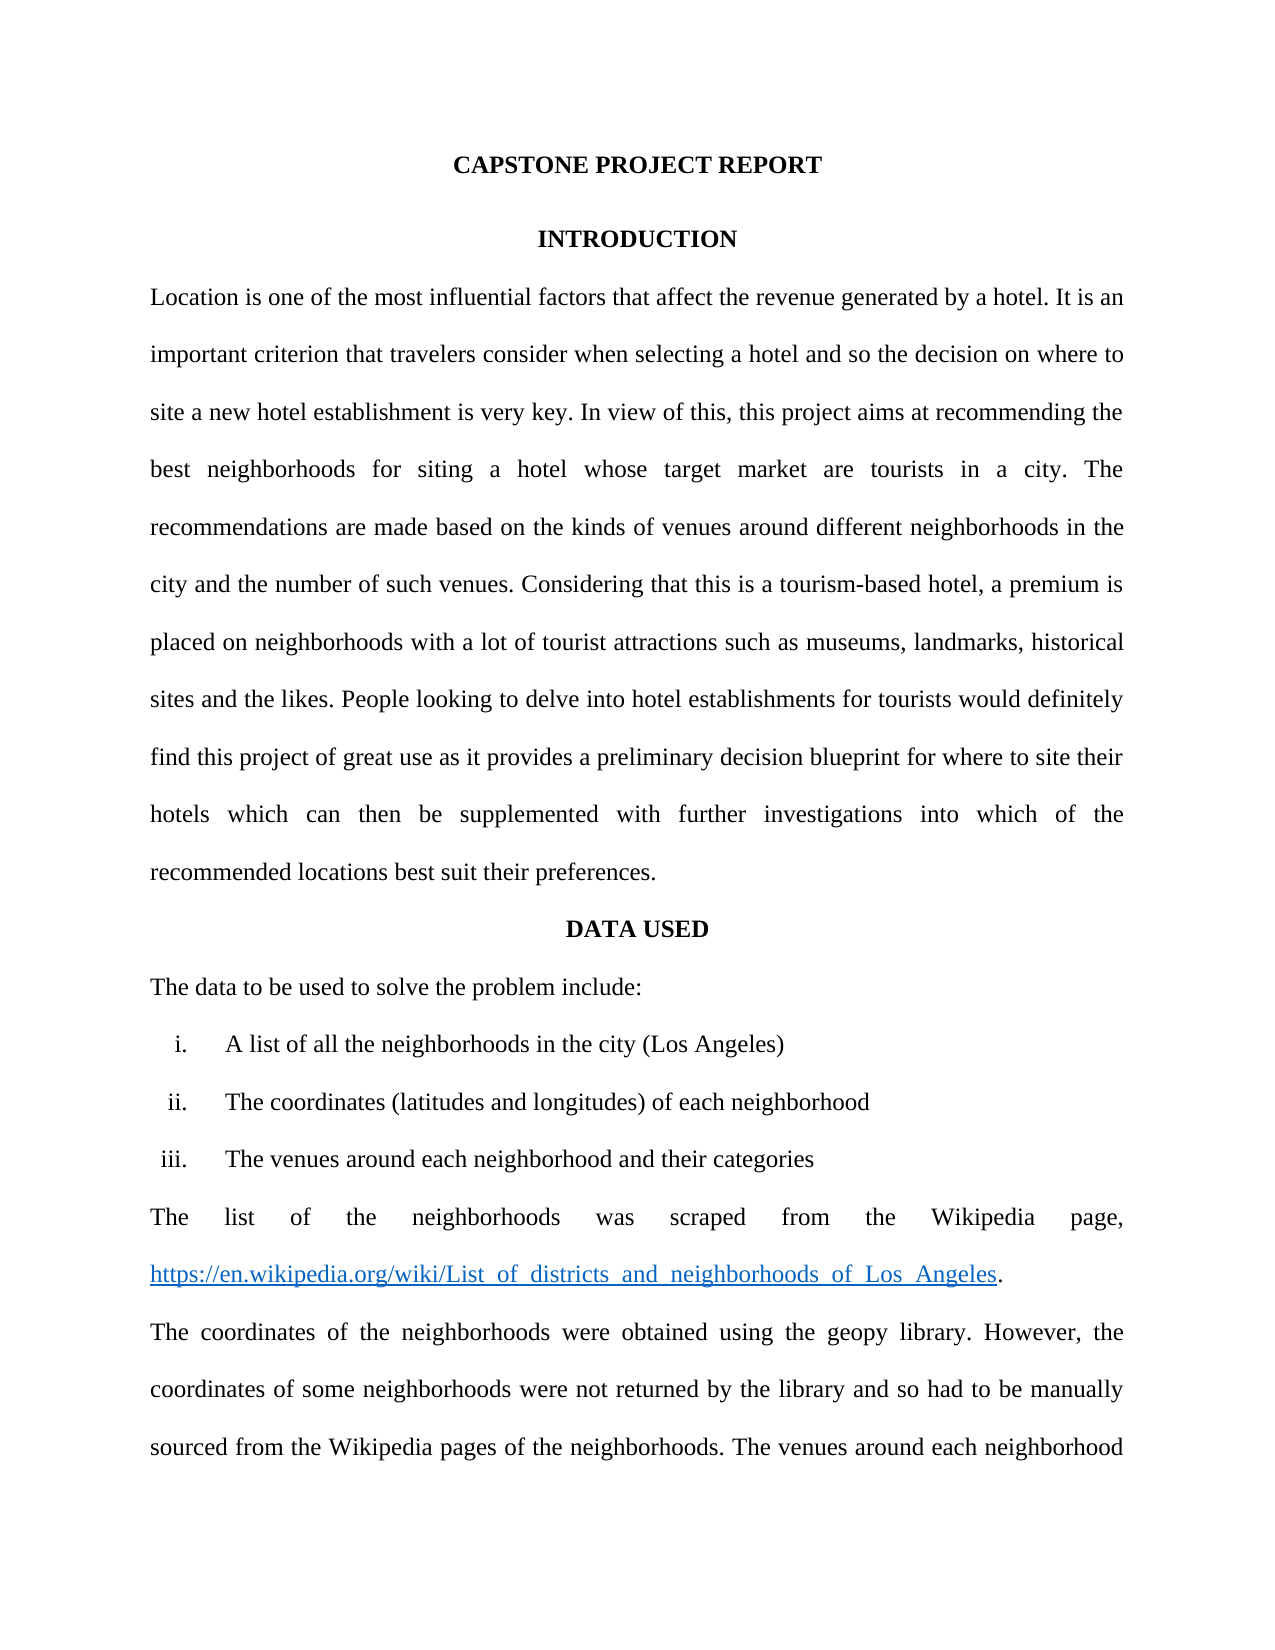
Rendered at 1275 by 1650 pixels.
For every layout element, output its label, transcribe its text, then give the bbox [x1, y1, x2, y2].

list DATA USED [150, 914, 1125, 943]
text CAPSTONE PROJECT REPORT [150, 150, 1125, 179]
list The list of the neighborhoods was scraped from the Wikipedia page, https://en.wikipedia.org/wiki/List_of_districts_and_neighborhoods_of_Los_Angeles. [150, 1202, 1125, 1288]
list The coordinates (latitudes and longitudes) of each neighborhood [187, 1087, 1125, 1115]
list INTRODUCTION [150, 224, 1125, 253]
list The venues around each neighborhood and their categories [187, 1144, 1125, 1173]
list Location is one of the most influential factors that affect the revenue generated by a hotel. It is an important criterion that travelers consider when selecting a hotel and so the decision on where to site a new hotel establishment is very key. In view of this, this project aims at recommending the best neighborhoods for siting a hotel whose target market are tourists in a city. The recommendations are made based on the kinds of venues around different neighborhoods in the city and the number of such venues. Considering that this is a tourism-based hotel, a premium is placed on neighborhoods with a lot of tourist attractions such as museums, landmarks, historical sites and the likes. People looking to delve into hotel establishments for tourists would definitely find this project of great use as it provides a preliminary decision blueprint for where to site their hotels which can then be supplemented with further investigations into which of the recommended locations best suit their preferences. [150, 282, 1125, 885]
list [150, 1317, 1125, 1460]
list The data to be used to solve the problem include: [150, 972, 1125, 1000]
list A list of all the neighborhoods in the city (Los Angeles) [187, 1029, 1125, 1058]
